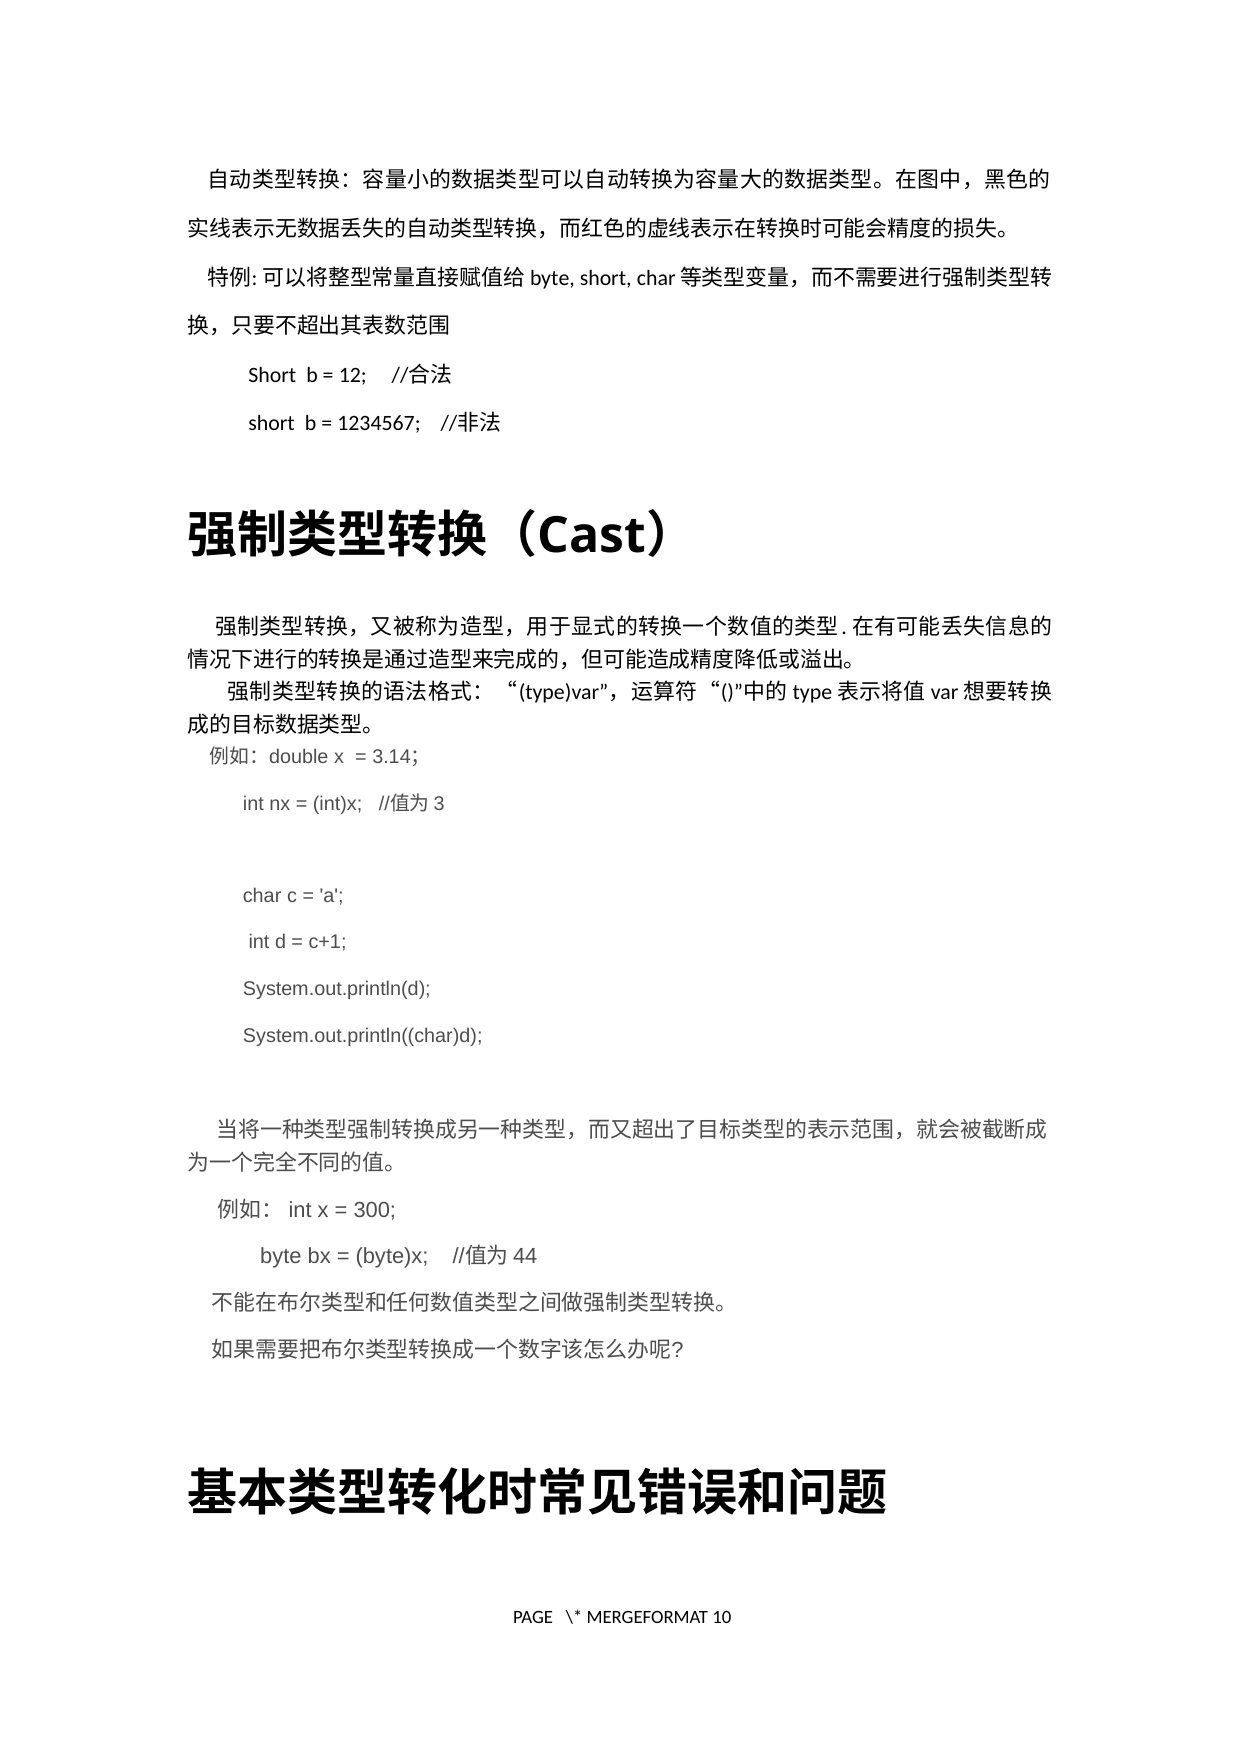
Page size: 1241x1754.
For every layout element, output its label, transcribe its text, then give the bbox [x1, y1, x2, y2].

text 强制类型转换的语法格式：“(type)var”，运算符“()”中的type表示将值var想要转换成的目标数据类型。 [187, 674, 1053, 739]
text char c = 'a'; [187, 879, 1053, 911]
text 如果需要把布尔类型转换成一个数字该怎么办呢? [187, 1331, 1053, 1364]
text 强制类型转换，又被称为造型，用于显式的转换一个数值的类型. 在有可能丢失信息的情况下进行的转换是通过造型来完成的，但可能造成精度降低或溢出。 [187, 609, 1053, 674]
text int d = c+1; [187, 925, 1053, 958]
text 不能在布尔类型和任何数值类型之间做强制类型转换。 [187, 1284, 1053, 1317]
text 例如： int x = 300; [187, 1191, 1053, 1224]
text int nx = (int)x; //值为3 [187, 785, 1053, 818]
subtitle 强制类型转换（Cast） [187, 482, 1053, 579]
text 例如：double x = 3.14； [187, 739, 1053, 771]
text byte bx = (byte)x; //值为44 [187, 1238, 1053, 1270]
text 自动类型转换：容量小的数据类型可以自动转换为容量大的数据类型。在图中，黑色的实线表示无数据丢失的自动类型转换，而红色的虚线表示在转换时可能会精度的损失。 [187, 162, 1053, 243]
text short b = 1234567; //非法 [187, 404, 1053, 437]
text Short b = 12; //合法 [187, 356, 1053, 389]
text 当将一种类型强制转换成另一种类型，而又超出了目标类型的表示范围，就会被截断成为一个完全不同的值。 [187, 1112, 1053, 1177]
text System.out.println((char)d); [187, 1019, 1053, 1051]
text System.out.println(d); [187, 972, 1053, 1004]
text 特例: 可以将整型常量直接赋值给byte, short, char等类型变量，而不需要进行强制类型转换，只要不超出其表数范围 [187, 259, 1053, 340]
subtitle 基本类型转化时常见错误和问题 [187, 1439, 1053, 1537]
